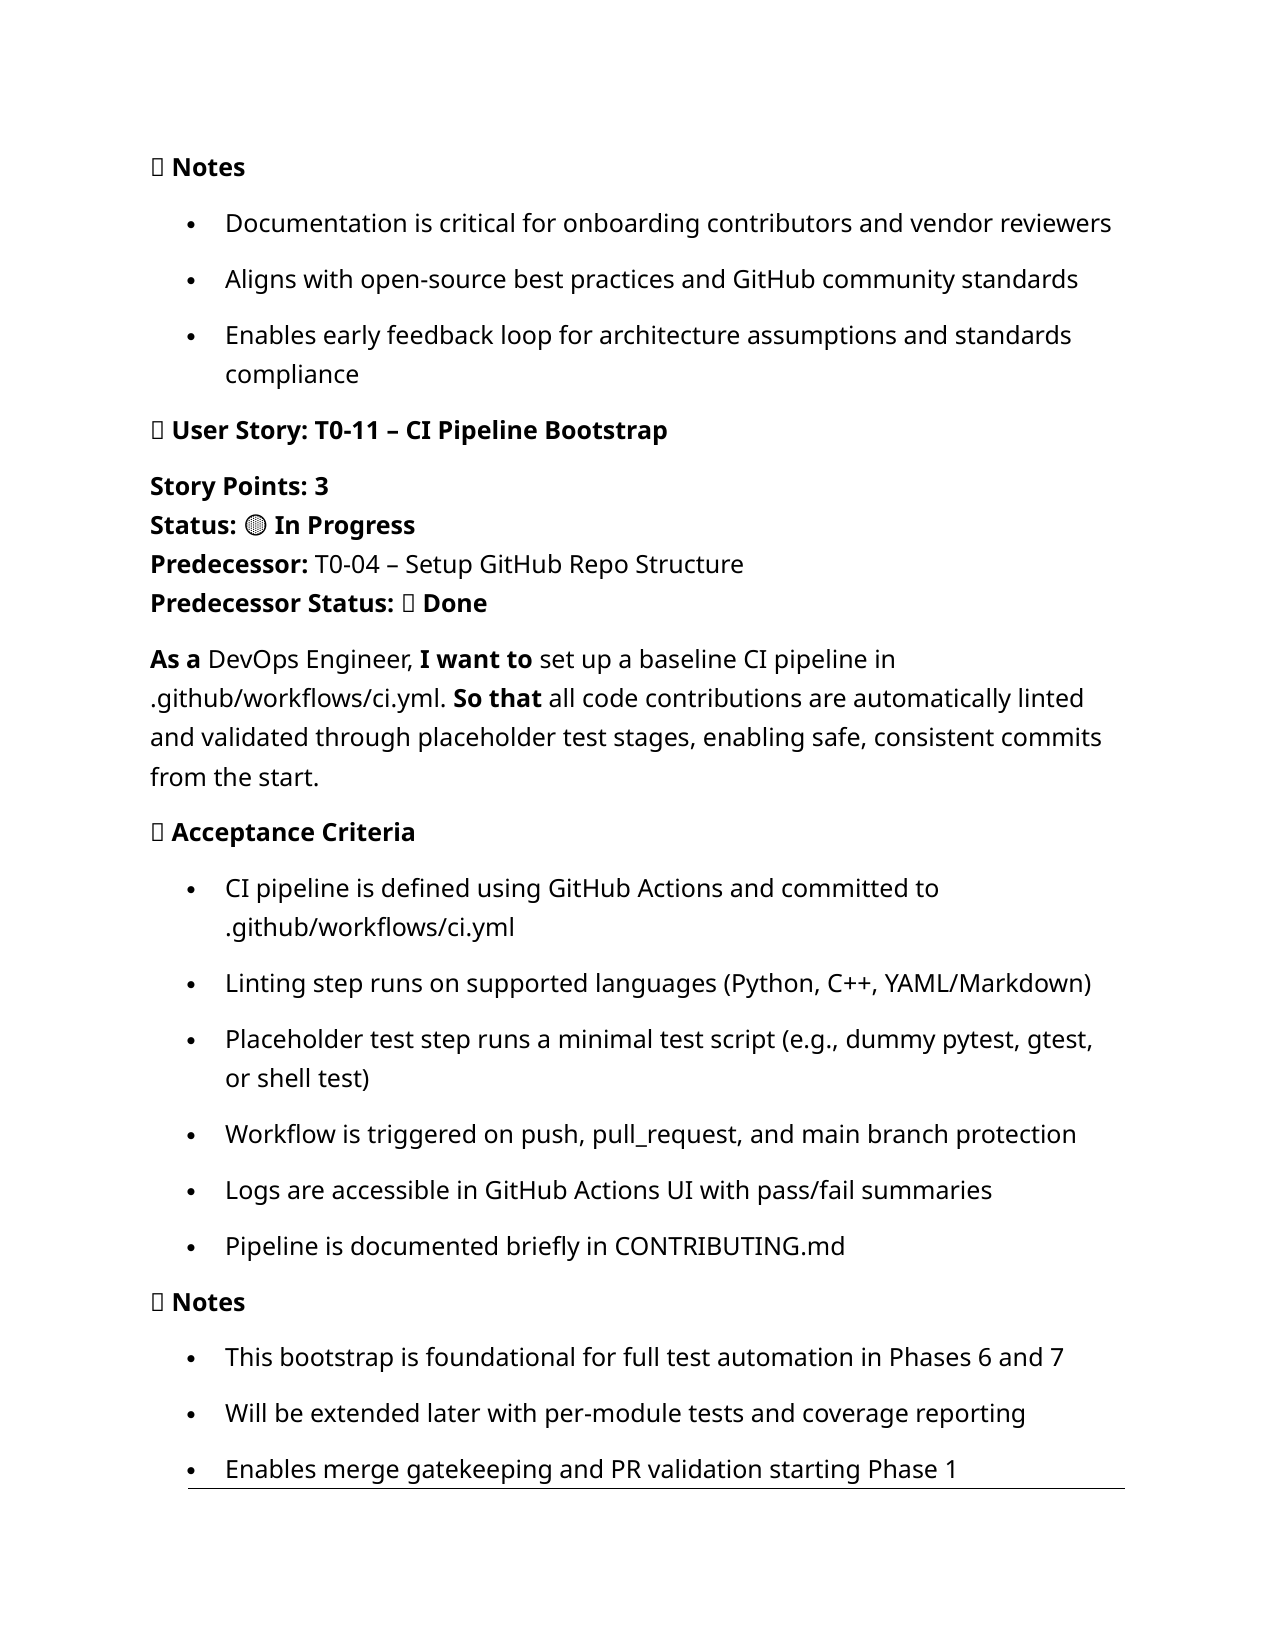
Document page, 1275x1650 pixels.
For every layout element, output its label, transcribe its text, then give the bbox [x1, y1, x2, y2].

list CI pipeline is defined using GitHub Actions and committed to .github/workflows/ci.yml [187, 871, 1125, 944]
list Documentation is critical for onboarding contributors and vendor reviewers [187, 206, 1125, 240]
list Will be extended later with per-module tests and coverage reporting [187, 1396, 1125, 1430]
list Aligns with open-source best practices and GitHub community standards [187, 262, 1125, 296]
text As a DevOps Engineer, I want to set up a baseline CI pipeline in .github/workflows/ci.yml. So that all code contributions are automatically linted and validated through placeholder test stages, enabling safe, consistent commits from the start. [150, 642, 1125, 793]
text 🧾 User Story: T0-11 – CI Pipeline Bootstrap [150, 412, 1125, 447]
text 🧩 Notes [150, 1284, 1125, 1318]
list Workflow is triggered on push, pull_request, and main branch protection [187, 1117, 1125, 1151]
list This bootstrap is foundational for full test automation in Phases 6 and 7 [187, 1340, 1125, 1374]
text 🧩 Notes [150, 150, 1125, 184]
list Linting step runs on supported languages (Python, C++, YAML/Markdown) [187, 966, 1125, 1000]
list Placeholder test step runs a minimal test script (e.g., dummy pytest, gtest, or shell test) [187, 1022, 1125, 1095]
list Enables early feedback loop for architecture assumptions and standards compliance [187, 317, 1125, 391]
list Enables merge gatekeeping and PR validation starting Phase 1 [187, 1452, 1125, 1489]
text Story Points: 3 Status: 🟡 In Progress Predecessor: T0-04 – Setup GitHub Repo Structure Predecessor Status: ✅ Done [150, 468, 1125, 620]
list Logs are accessible in GitHub Actions UI with pass/fail summaries [187, 1172, 1125, 1207]
text 🎯 Acceptance Criteria [150, 815, 1125, 849]
list Pipeline is documented briefly in CONTRIBUTING.md [187, 1228, 1125, 1262]
